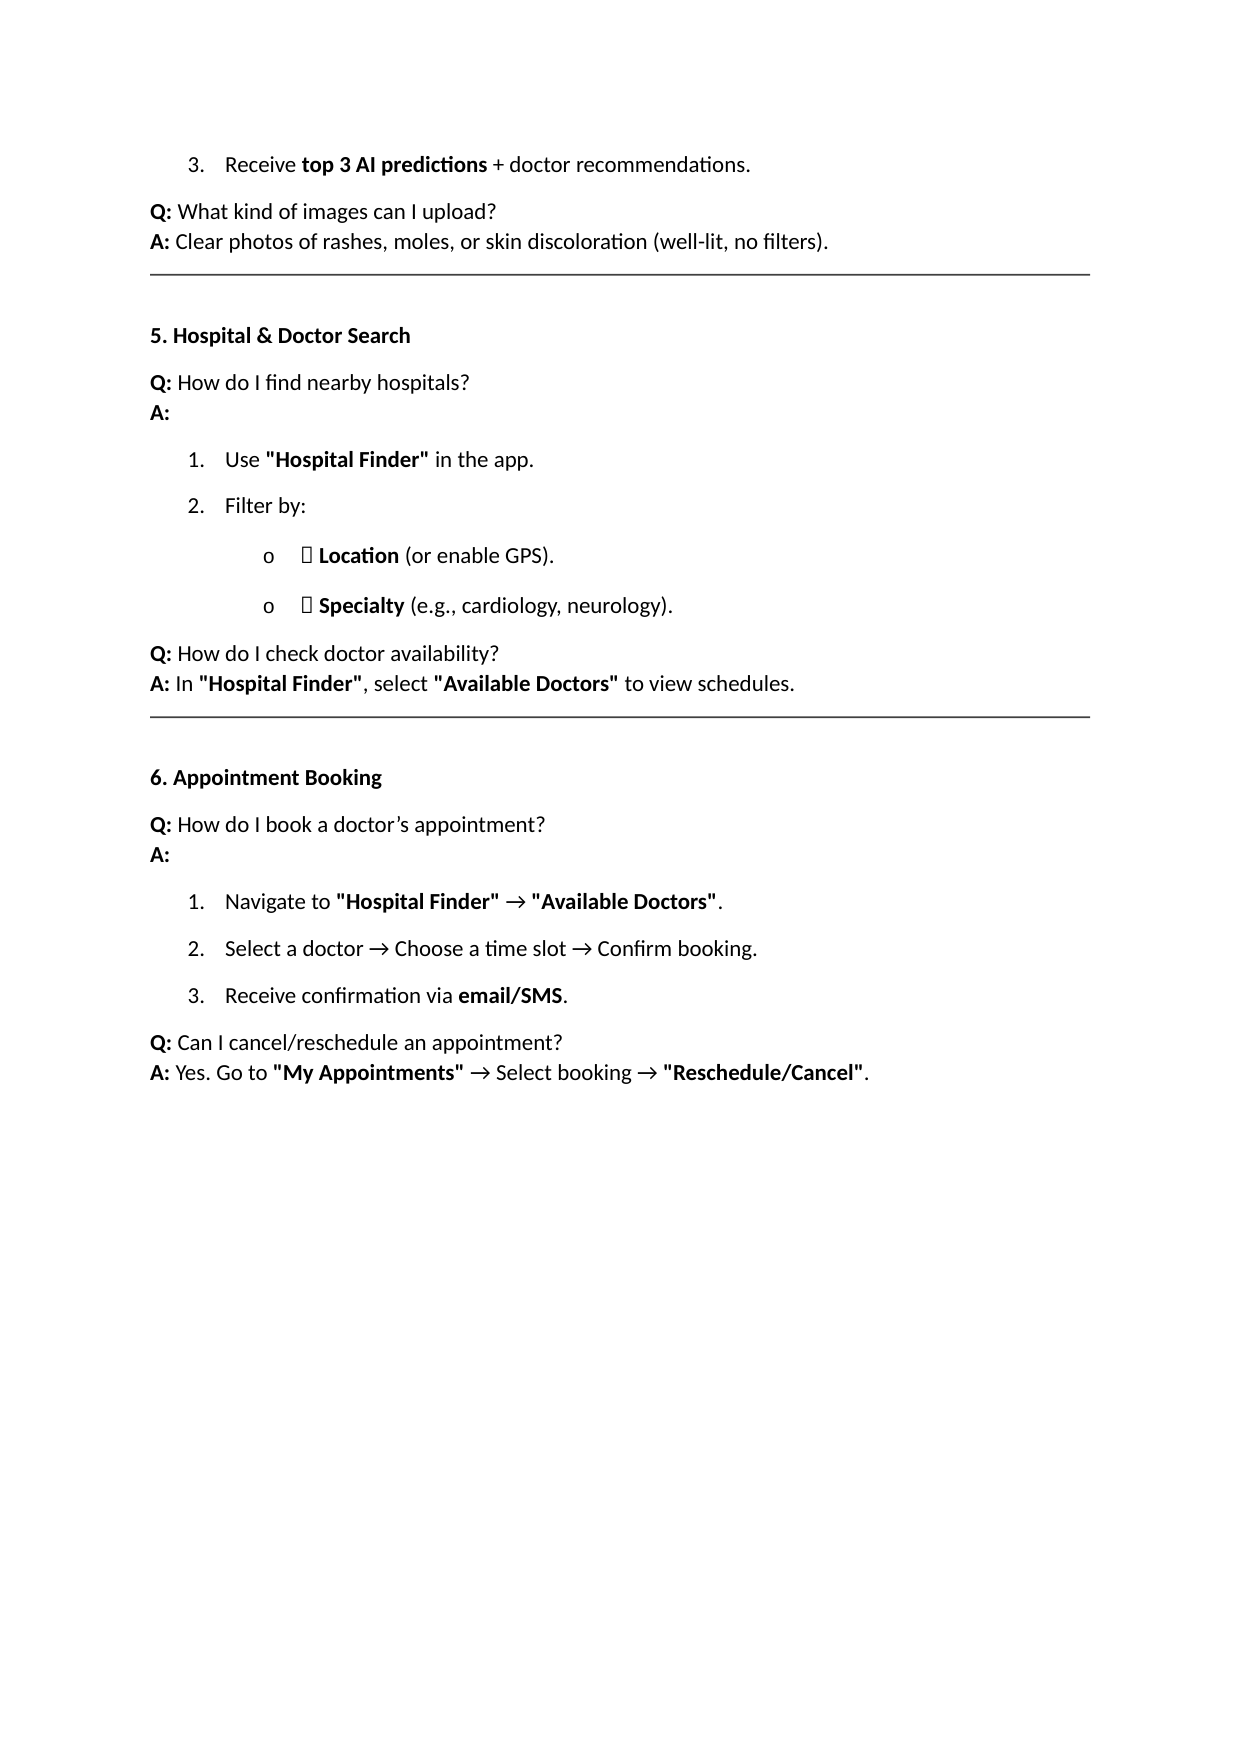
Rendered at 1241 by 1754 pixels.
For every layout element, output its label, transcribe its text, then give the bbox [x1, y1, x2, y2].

text 6. Appointment Booking [150, 763, 1090, 791]
text Q: How do I book a doctor’s appointment? A: [150, 810, 1090, 868]
list Receive confirmation via email/SMS. [187, 981, 1090, 1009]
text Q: What kind of images can I upload? A: Clear photos of rashes, moles, or skin discoloration (well-lit, no filters). [150, 197, 1090, 255]
text 5. Hospital & Doctor Search [150, 321, 1090, 349]
text Q: How do I check doctor availability? A: In "Hospital Finder", select "Available Doctors" to view schedules. [150, 639, 1090, 698]
list 🏥 Specialty (e.g., cardiology, neurology). [262, 589, 1090, 620]
list Navigate to "Hospital Finder" → "Available Doctors". [187, 887, 1090, 915]
list Receive top 3 AI predictions + doctor recommendations. [187, 150, 1090, 178]
list Select a doctor → Choose a time slot → Confirm booking. [187, 934, 1090, 962]
list Use "Hospital Finder" in the app. [187, 445, 1090, 473]
list Filter by: [187, 492, 1090, 520]
list 📍 Location (or enable GPS). [262, 538, 1090, 570]
text Q: How do I find nearby hospitals? A: [150, 368, 1090, 426]
text Q: Can I cancel/reschedule an appointment? A: Yes. Go to "My Appointments" → Select booking → "Reschedule/Cancel". [150, 1028, 1090, 1086]
